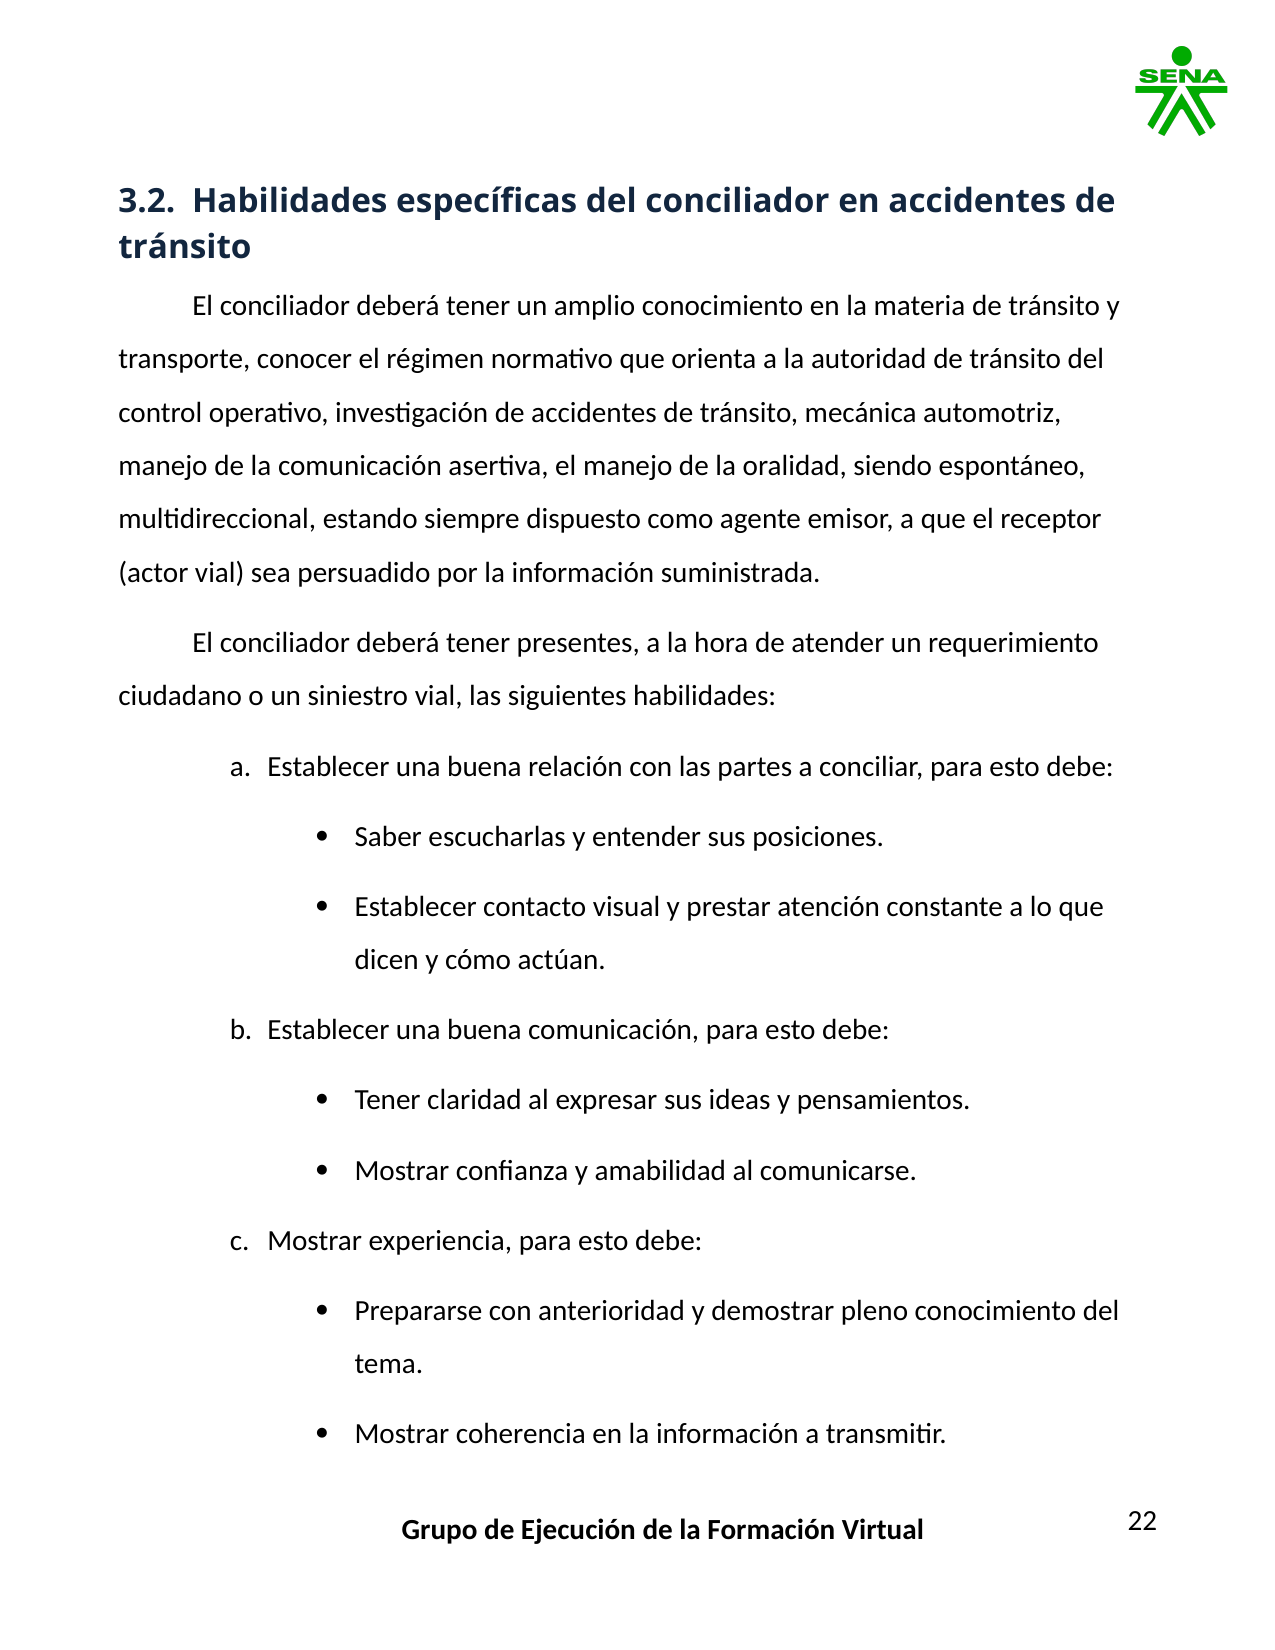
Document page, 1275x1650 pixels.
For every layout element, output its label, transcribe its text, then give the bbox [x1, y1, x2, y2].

list Tener claridad al expresar sus ideas y pensamientos. [317, 1081, 1157, 1117]
list Establecer una buena relación con las partes a conciliar, para esto debe: [229, 748, 1157, 783]
text El conciliador deberá tener un amplio conocimiento en la materia de tránsito y transporte, conocer el régimen normativo que orienta a la autoridad de tránsito del control operativo, investigación de accidentes de tránsito, mecánica automotriz, manejo de la comunicación asertiva, el manejo de la oralidad, siendo espontáneo, multidireccional, estando siempre dispuesto como agente emisor, a que el receptor (actor vial) sea persuadido por la información suministrada. [118, 287, 1157, 589]
list Establecer contacto visual y prestar atención constante a lo que dicen y cómo actúan. [317, 888, 1157, 977]
list Establecer una buena comunicación, para esto debe: [229, 1011, 1157, 1047]
list Mostrar confianza y amabilidad al comunicarse. [317, 1152, 1157, 1187]
text El conciliador deberá tener presentes, a la hora de atender un requerimiento ciudadano o un siniestro vial, las siguientes habilidades: [118, 624, 1157, 713]
list Mostrar experiencia, para esto debe: [229, 1222, 1157, 1257]
list Mostrar coherencia en la información a transmitir. [317, 1415, 1157, 1451]
subtitle Habilidades específicas del conciliador en accidentes de tránsito [118, 177, 1157, 268]
picture [1135, 46, 1228, 136]
list Prepararse con anterioridad y demostrar pleno conocimiento del tema. [317, 1292, 1157, 1381]
list Saber escucharlas y entender sus posiciones. [317, 818, 1157, 853]
